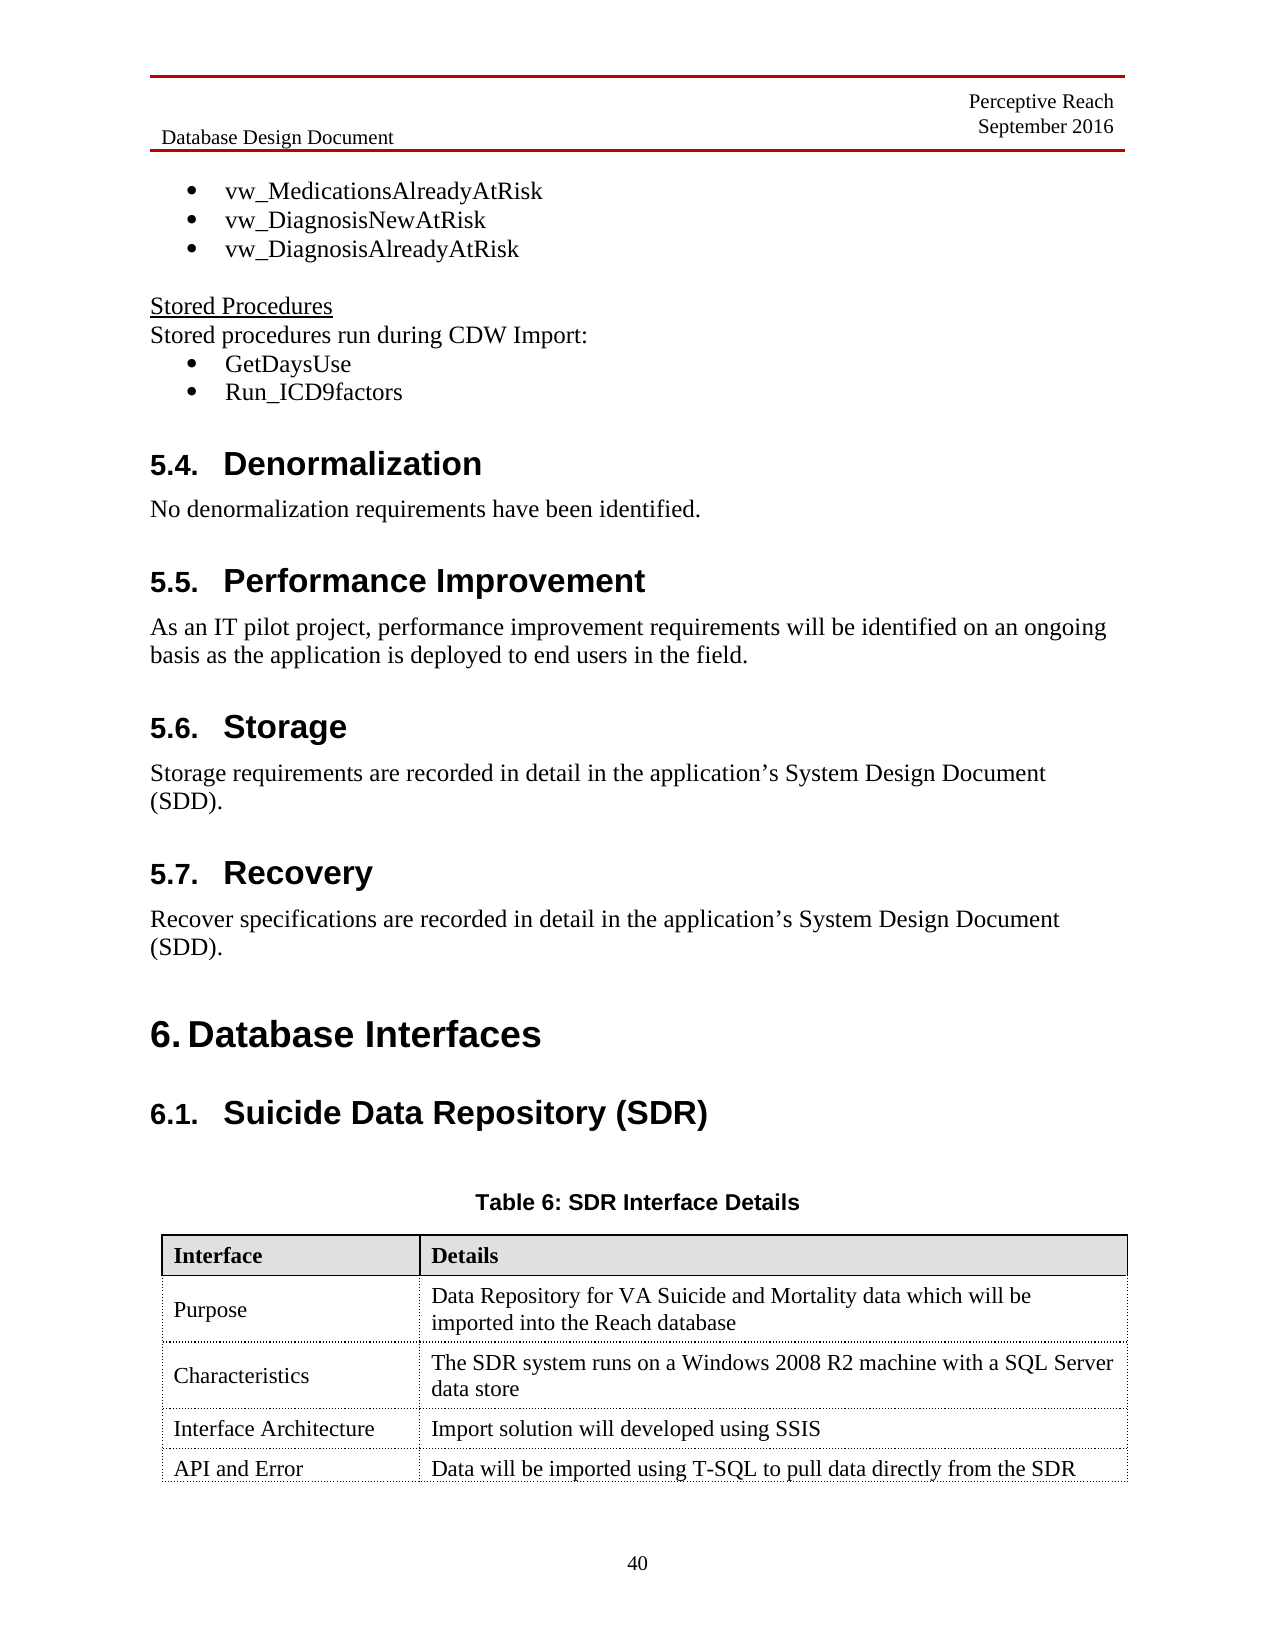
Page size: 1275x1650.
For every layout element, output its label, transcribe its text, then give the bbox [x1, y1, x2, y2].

subtitle Performance Improvement [150, 561, 1125, 599]
table_cell The SDR system runs on a Windows 2008 R2 machine with a SQL Server data store [420, 1341, 1127, 1408]
subtitle Storage [150, 707, 1125, 745]
text As an IT pilot project, performance improvement requirements will be identified on an ongoing basis as the application is deployed to end users in the field. [150, 612, 1125, 669]
table_cell Import solution will developed using SSIS [420, 1408, 1127, 1448]
table_cell Characteristics [162, 1341, 420, 1408]
list Run_ICD9factors [187, 377, 1125, 406]
subtitle Recovery [150, 853, 1125, 891]
subtitle Database Interfaces [150, 1012, 1125, 1056]
text Stored Procedures [150, 291, 1125, 320]
text Recover specifications are recorded in detail in the application’s System Design Document (SDD). [150, 904, 1125, 961]
table_cell Data will be imported using T-SQL to pull data directly from the SDR tables to the tables in the IRDS staging area [420, 1448, 1127, 1481]
table_cell Purpose [162, 1276, 420, 1341]
list GetDaysUse [187, 349, 1125, 377]
list vw_MedicationsAlreadyAtRisk [187, 176, 1125, 205]
text No denormalization requirements have been identified. [150, 494, 1125, 523]
subtitle Denormalization [150, 444, 1125, 482]
list vw_DiagnosisAlreadyAtRisk [187, 234, 1125, 262]
subtitle Suicide Data Repository (SDR) [150, 1093, 1125, 1132]
text Stored procedures run during CDW Import: [150, 320, 1125, 349]
table_header Interface [163, 1236, 419, 1275]
list vw_DiagnosisNewAtRisk [187, 205, 1125, 234]
text Storage requirements are recorded in detail in the application’s System Design Document (SDD). [150, 758, 1125, 815]
table_header Details [421, 1236, 1127, 1275]
text Table 6: SDR Interface Details [150, 1189, 1125, 1216]
table_cell API and Error Conditions [162, 1448, 420, 1481]
table_cell Data Repository for VA Suicide and Mortality data which will be imported into the Reach database [420, 1275, 1127, 1341]
table_cell Interface Architecture [162, 1408, 420, 1448]
